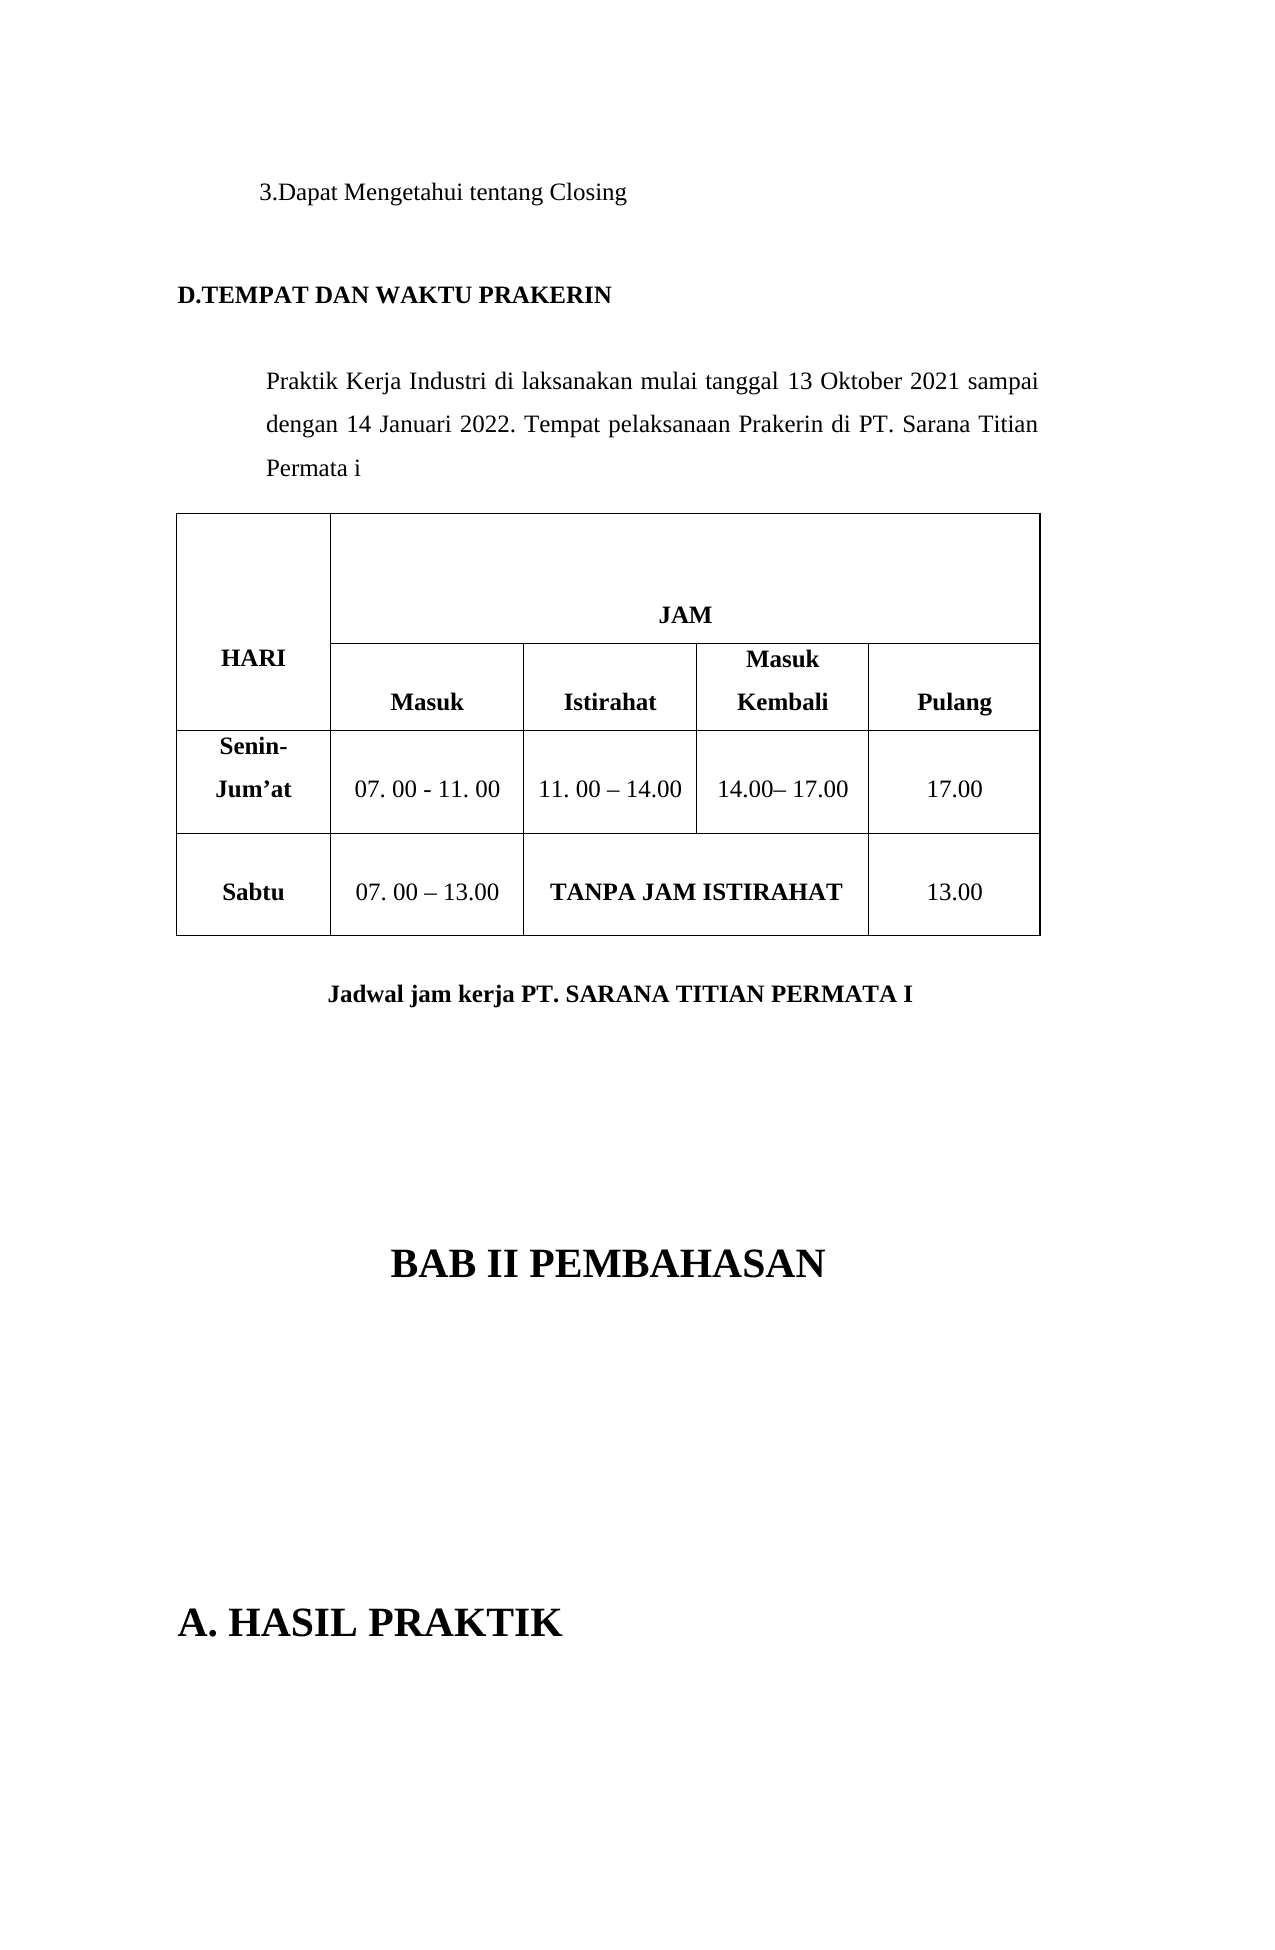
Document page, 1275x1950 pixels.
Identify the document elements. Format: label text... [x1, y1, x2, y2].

table_cell 14.00– 17.00 [697, 731, 868, 833]
table_cell Masuk Kembali [697, 644, 868, 730]
table_cell TANPA JAM ISTIRAHAT [524, 834, 868, 935]
table_cell 07. 00 – 13.00 [331, 834, 523, 935]
table_cell 17.00 [869, 731, 1039, 833]
table_cell 07. 00 - 11. 00 [331, 731, 523, 833]
table_cell 11. 00 – 14.00 [524, 731, 696, 833]
table_cell Sabtu [177, 834, 330, 935]
list 3.Dapat Mengetahui tentang Closing [259, 177, 1039, 206]
table_cell Pulang [869, 644, 1039, 730]
table_cell Masuk [331, 644, 523, 730]
list Praktik Kerja Industri di laksanakan mulai tanggal 13 Oktober 2021 sampai dengan 14 Januari 2022. Tempat pelaksanaan Prakerin di PT. Sarana Titian Permata i [266, 366, 1039, 481]
text Jadwal jam kerja PT. SARANA TITIAN PERMATA I [327, 979, 1039, 1008]
table_header JAM [331, 514, 1039, 643]
table_cell Istirahat [524, 644, 696, 730]
text BAB II PEMBAHASAN [177, 1238, 1039, 1286]
text A. HASIL PRAKTIK [177, 1598, 1039, 1646]
table_cell Senin- Jum’at [177, 731, 330, 833]
list D.TEMPAT DAN WAKTU PRAKERIN [177, 280, 1039, 309]
table_header HARI [177, 514, 330, 730]
table_cell 13.00 [869, 834, 1039, 935]
